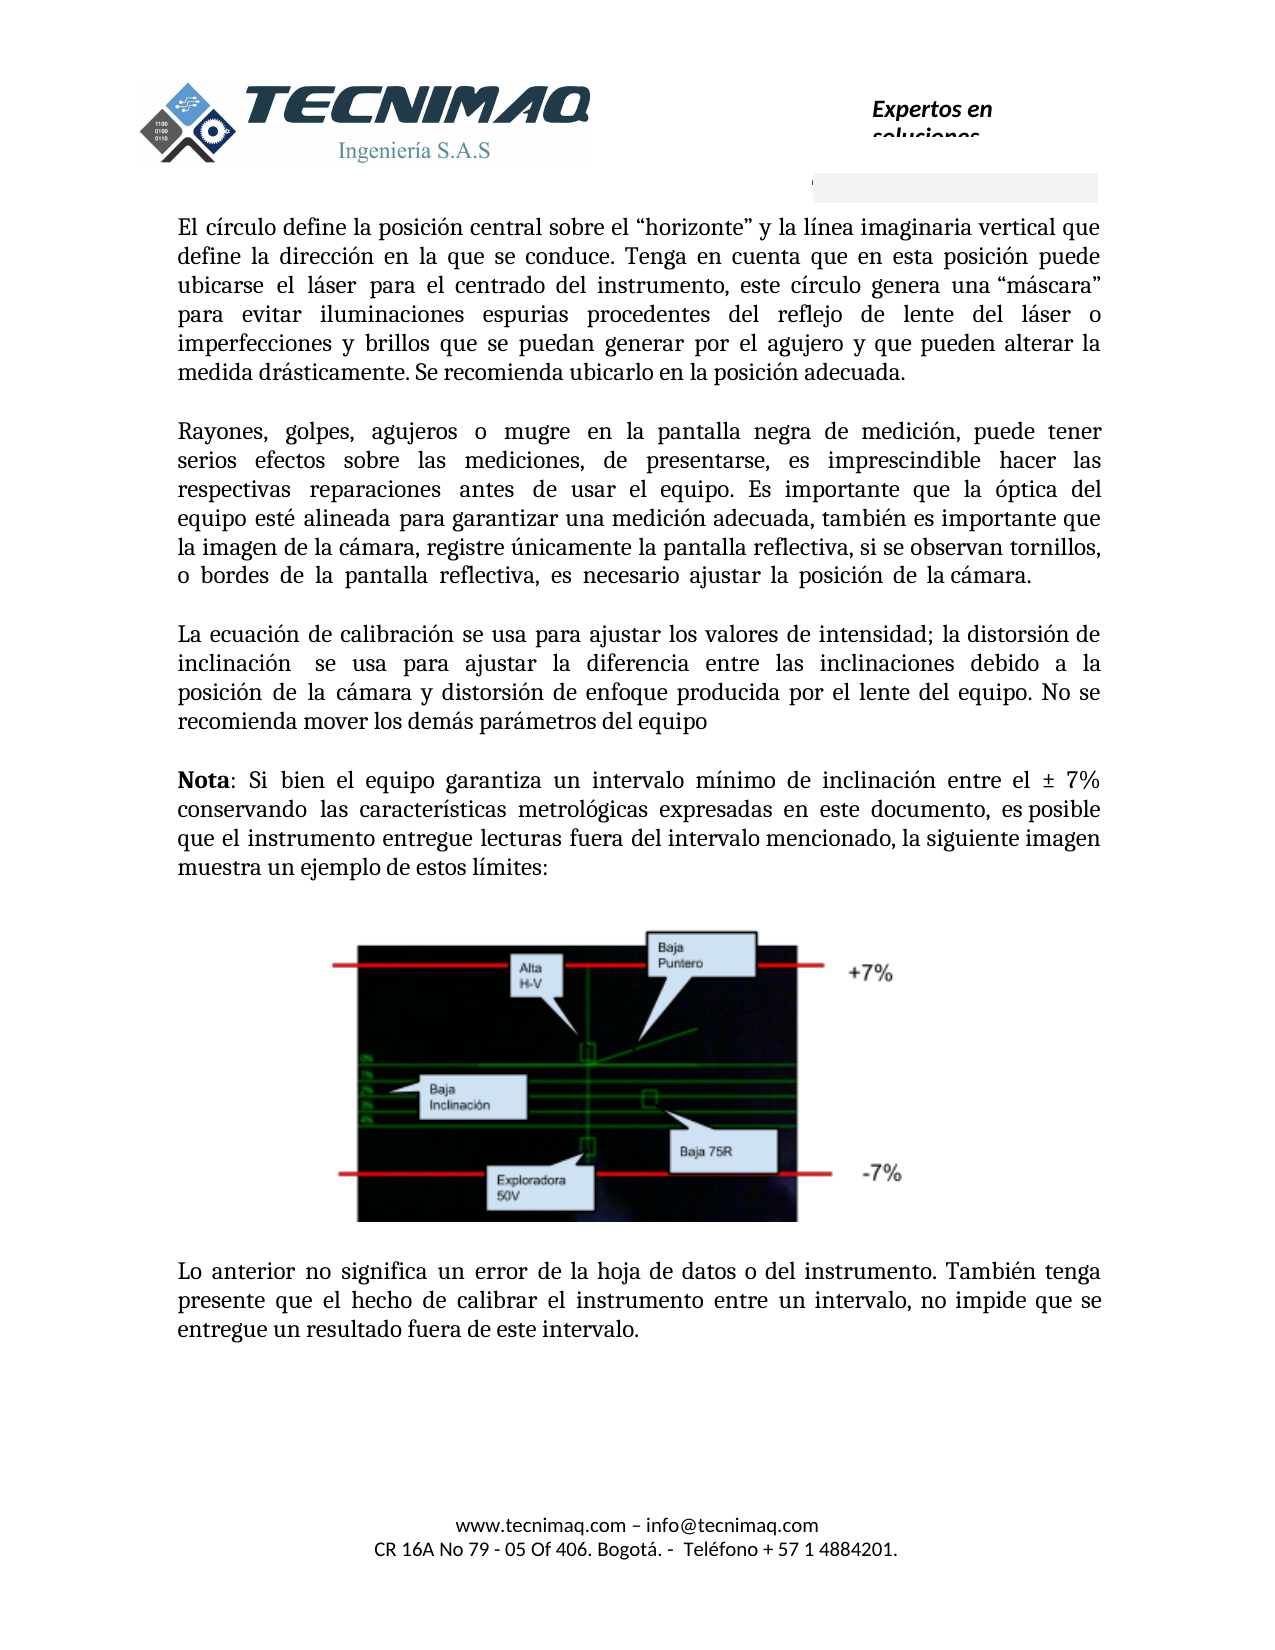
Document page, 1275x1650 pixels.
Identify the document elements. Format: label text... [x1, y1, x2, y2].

text La ecuación de calibración se usa para ajustar los valores de intensidad; la distorsión de inclinación se usa para ajustar la diferencia entre las inclinaciones debido a la posición de la cámara y distorsión de enfoque producida por el lente del equipo. No se recomienda mover los demás parámetros del equipo [177, 620, 1101, 736]
picture [332, 913, 941, 1222]
text El círculo define la posición central sobre el “horizonte” y la línea imaginaria vertical que define la dirección en la que se conduce. Tenga en cuenta que en esta posición puede ubicarse el láser para el centrado del instrumento, este círculo genera una “máscara” para evitar iluminaciones espurias procedentes del reflejo de lente del láser o imperfecciones y brillos que se puedan generar por el agujero y que pueden alterar la medida drásticamente. Se recomienda ubicarlo en la posición adecuada. [177, 213, 1102, 387]
text Nota: Si bien el equipo garantiza un intervalo mínimo de inclinación entre el ± 7% conservando las características metrológicas expresadas en este documento, es posible que el instrumento entregue lecturas fuera del intervalo mencionado, la siguiente imagen muestra un ejemplo de estos límites: [177, 766, 1101, 881]
text Lo anterior no significa un error de la hoja de datos o del instrumento. También tenga presente que el hecho de calibrar el instrumento entre un intervalo, no impide que se entregue un resultado fuera de este intervalo. [177, 1257, 1102, 1343]
picture [139, 82, 590, 163]
text Rayones, golpes, agujeros o mugre en la pantalla negra de medición, puede tener serios efectos sobre las mediciones, de presentarse, es imprescindible hacer las respectivas reparaciones antes de usar el equipo. Es importante que la óptica del equipo esté alineada para garantizar una medición adecuada, también es importante que la imagen de la cámara, registre únicamente la pantalla reflectiva, si se observan tornillos, o bordes de la pantalla reflectiva, es necesario ajustar la posición de la cámara. [177, 417, 1102, 590]
